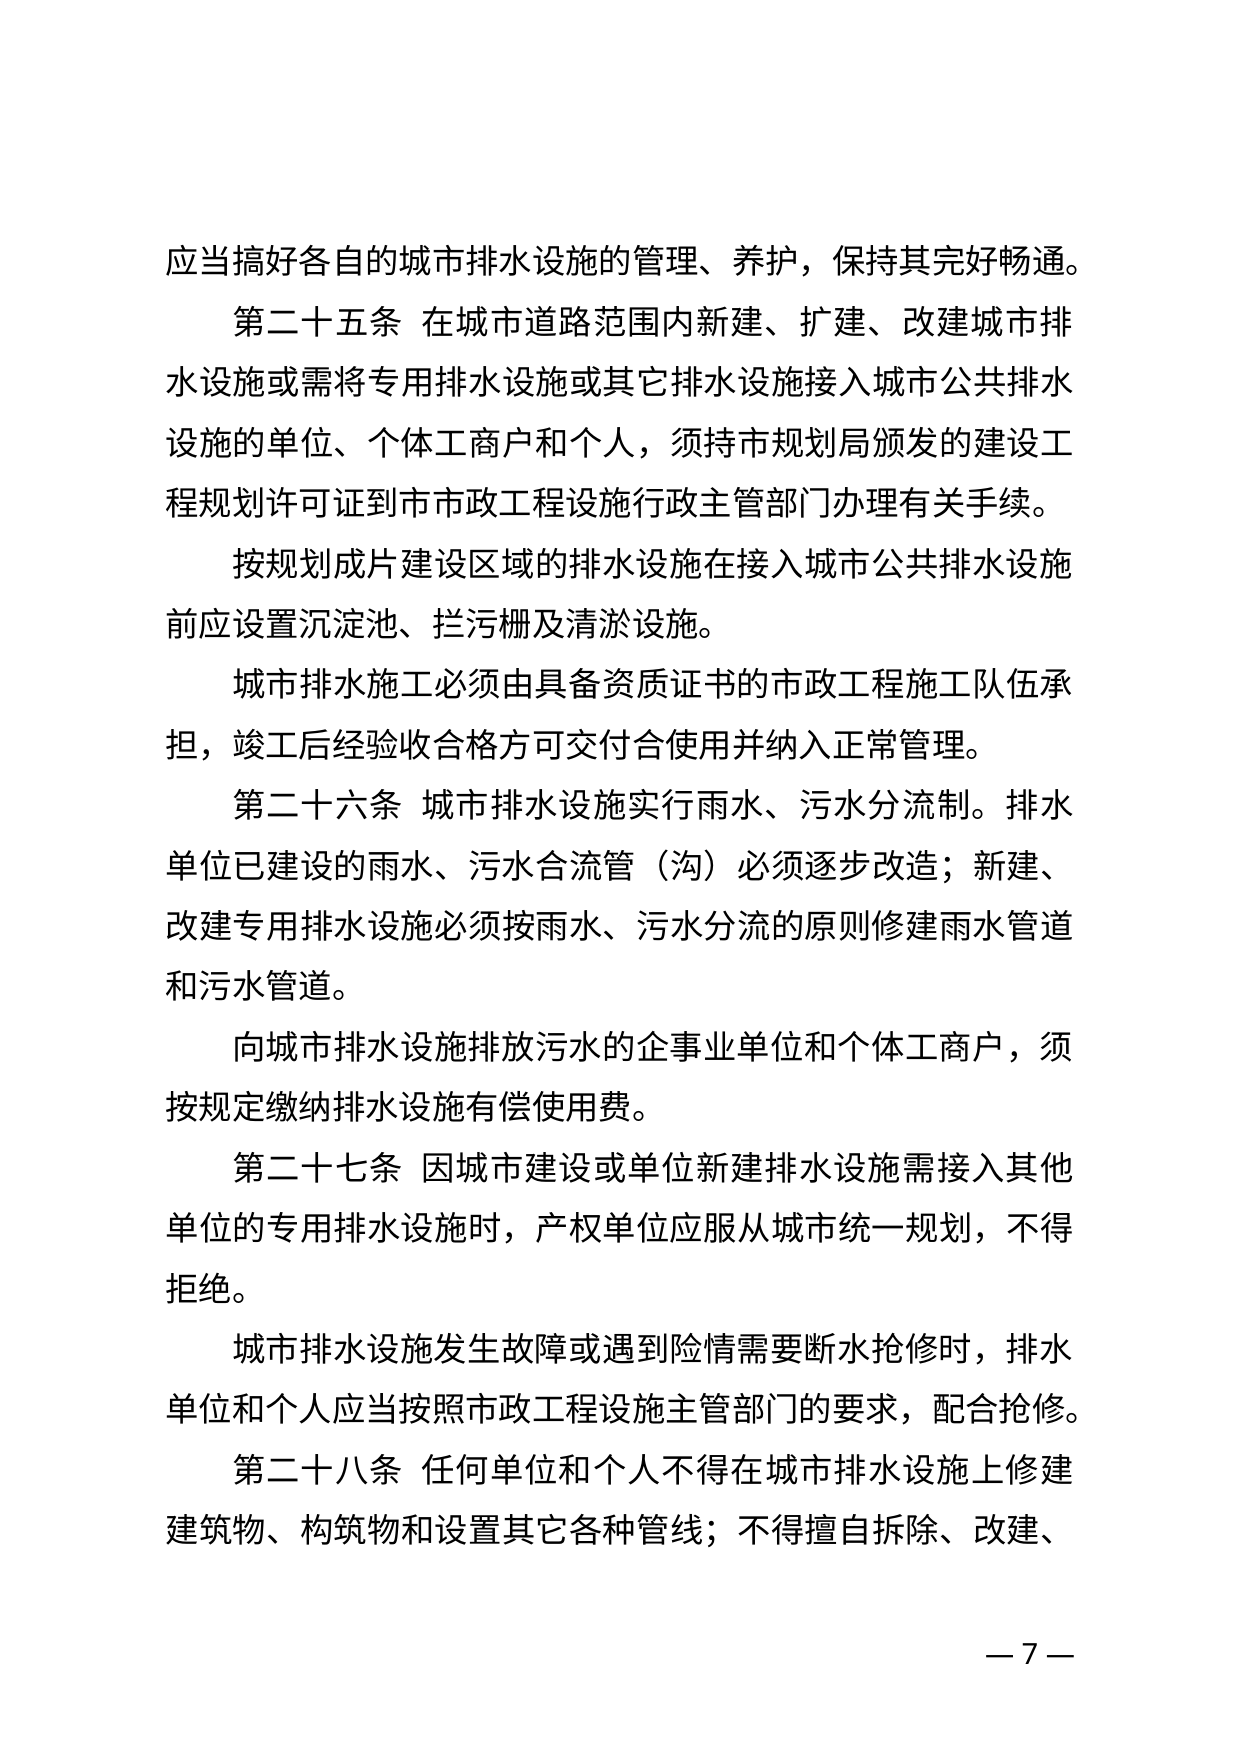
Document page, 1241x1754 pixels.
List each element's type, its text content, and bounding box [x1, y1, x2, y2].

text 城市排水设施发生故障或遇到险情需要断水抢修时，排水单位和个人应当按照市政工程设施主管部门的要求，配合抢修。 [165, 1313, 1075, 1434]
text 城市排水施工必须由具备资质证书的市政工程施工队伍承担，竣工后经验收合格方可交付合使用并纳入正常管理。 [165, 648, 1075, 769]
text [165, 226, 1075, 286]
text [165, 1434, 1075, 1555]
text 向城市排水设施排放污水的企事业单位和个体工商户，须按规定缴纳排水设施有偿使用费。 [165, 1011, 1075, 1132]
text 第二十六条 城市排水设施实行雨水、污水分流制。排水单位已建设的雨水、污水合流管（沟）必须逐步改造；新建、改建专用排水设施必须按雨水、污水分流的原则修建雨水管道和污水管道。 [165, 769, 1075, 1011]
text 第二十七条 因城市建设或单位新建排水设施需接入其他单位的专用排水设施时，产权单位应服从城市统一规划，不得拒绝。 [165, 1132, 1075, 1313]
text 第二十五条 在城市道路范围内新建、扩建、改建城市排水设施或需将专用排水设施或其它排水设施接入城市公共排水设施的单位、个体工商户和个人，须持市规划局颁发的建设工程规划许可证到市市政工程设施行政主管部门办理有关手续。 [165, 286, 1075, 528]
text 按规划成片建设区域的排水设施在接入城市公共排水设施前应设置沉淀池、拦污栅及清淤设施。 [165, 528, 1075, 648]
